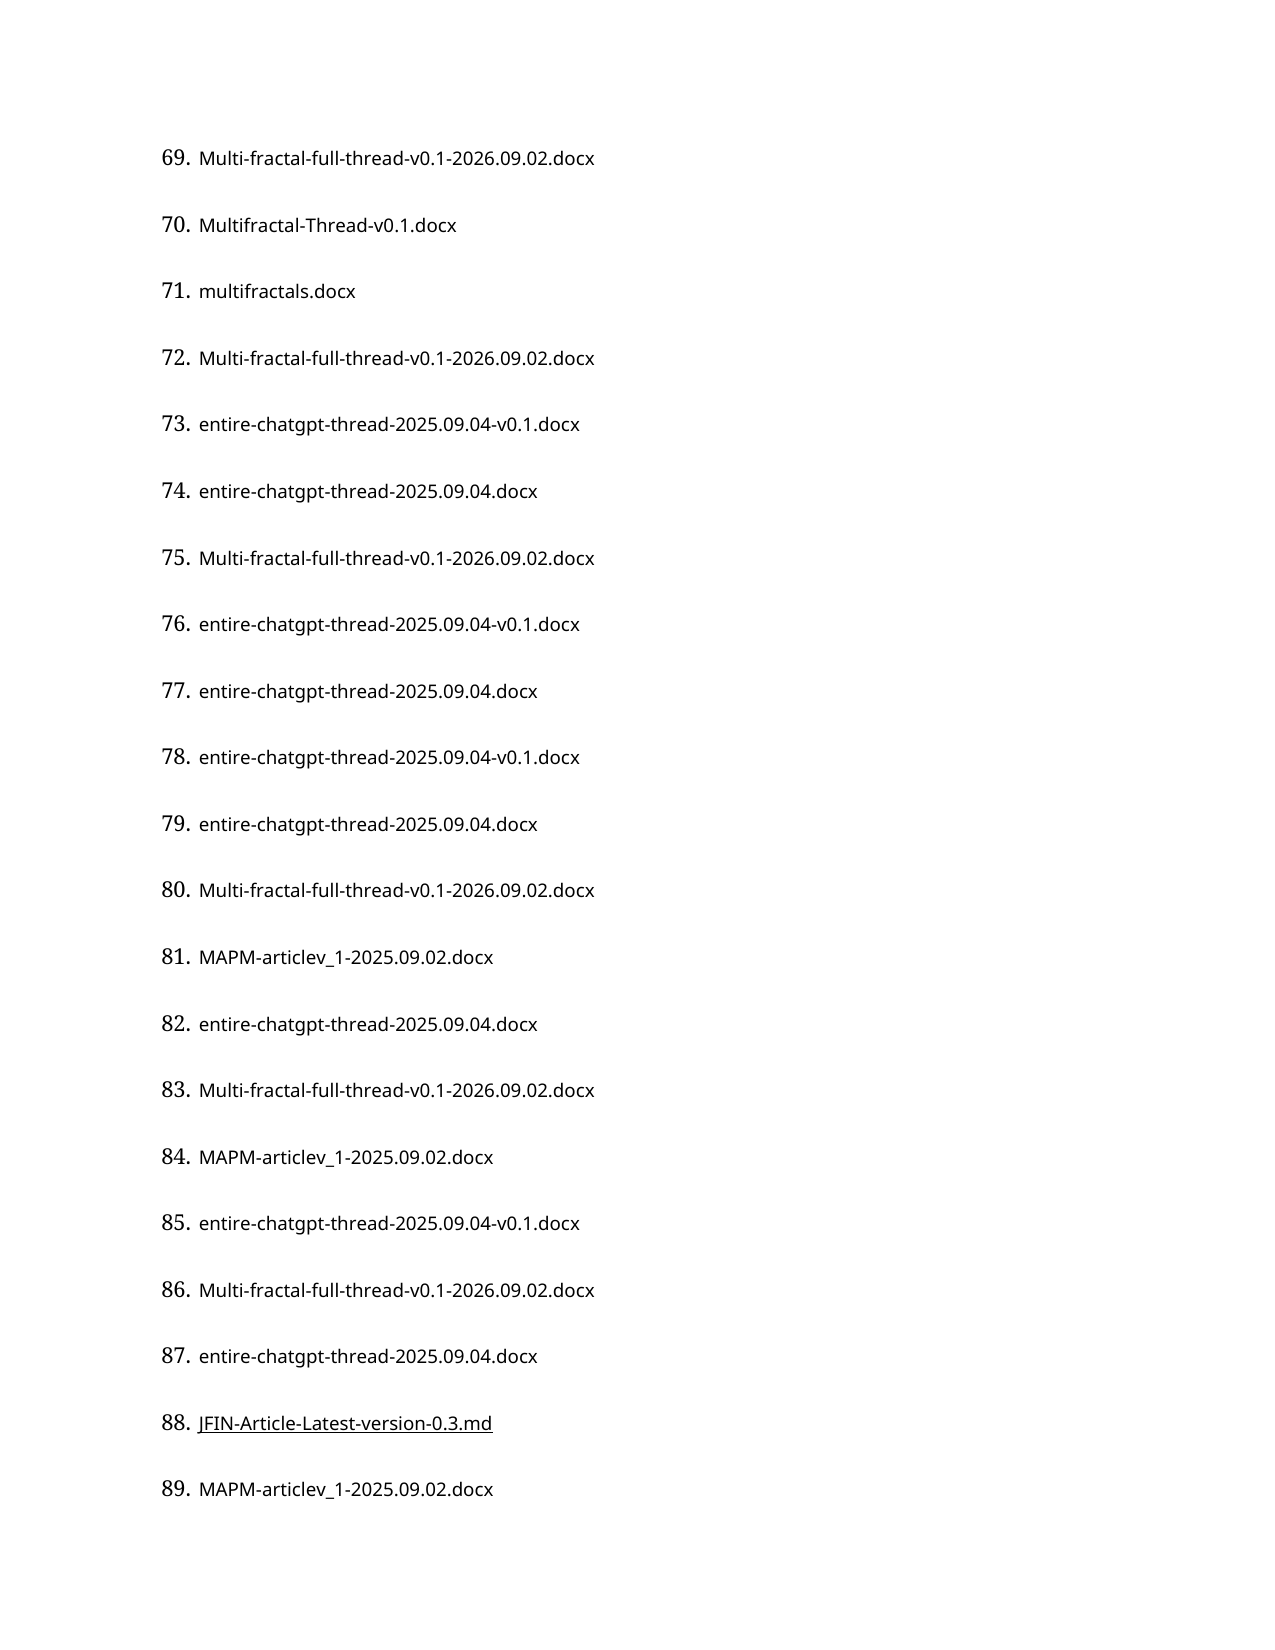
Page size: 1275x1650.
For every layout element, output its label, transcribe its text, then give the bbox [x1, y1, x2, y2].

list entire-chatgpt-thread-2025.09.04-v0.1.docx [161, 1207, 1133, 1237]
list Multi-fractal-full-thread-v0.1-2026.09.02.docx [161, 142, 1133, 172]
list MAPM-articlev_1-2025.09.02.docx [161, 1473, 1133, 1503]
list entire-chatgpt-thread-2025.09.04-v0.1.docx [161, 741, 1133, 771]
list entire-chatgpt-thread-2025.09.04.docx [161, 1340, 1133, 1370]
list Multi-fractal-full-thread-v0.1-2026.09.02.docx [161, 342, 1133, 372]
list entire-chatgpt-thread-2025.09.04.docx [161, 675, 1133, 704]
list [161, 1274, 1133, 1303]
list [161, 408, 1133, 438]
list MAPM-articlev_1-2025.09.02.docx [161, 941, 1133, 971]
list multifractals.docx [161, 275, 1133, 305]
list MAPM-articlev_1-2025.09.02.docx [161, 1141, 1133, 1170]
list Multi-fractal-full-thread-v0.1-2026.09.02.docx [161, 1074, 1133, 1104]
list Multifractal-Thread-v0.1.docx [161, 209, 1133, 238]
list JFIN-Article-Latest-version-0.3.md [161, 1407, 1133, 1437]
list entire-chatgpt-thread-2025.09.04.docx [161, 1007, 1133, 1037]
list entire-chatgpt-thread-2025.09.04.docx [161, 808, 1133, 838]
list entire-chatgpt-thread-2025.09.04.docx [161, 475, 1133, 505]
list entire-chatgpt-thread-2025.09.04-v0.1.docx [161, 608, 1133, 638]
list Multi-fractal-full-thread-v0.1-2026.09.02.docx [161, 542, 1133, 571]
list Multi-fractal-full-thread-v0.1-2026.09.02.docx [161, 874, 1133, 904]
